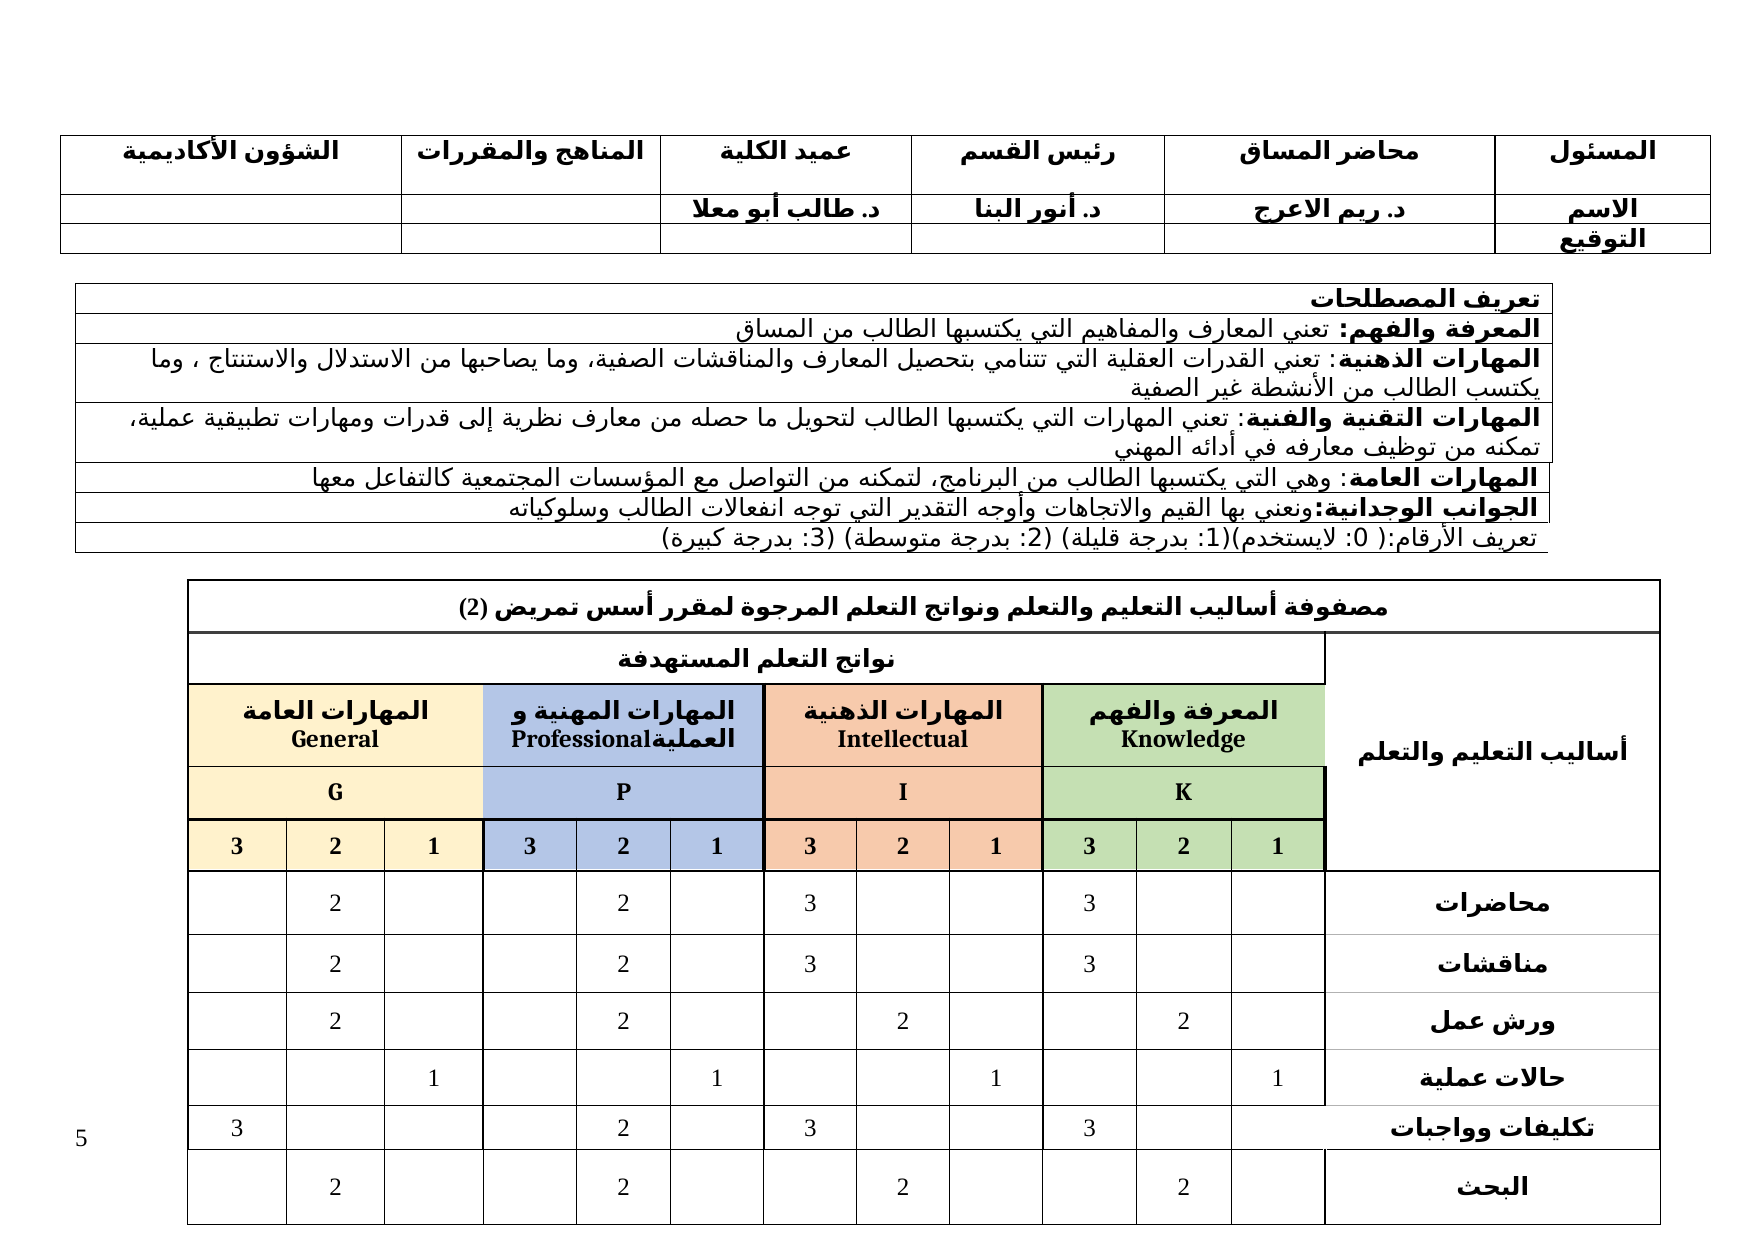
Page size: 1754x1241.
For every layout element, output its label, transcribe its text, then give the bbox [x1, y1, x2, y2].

table_cell تعريف الأرقام:( 0: لايستخدم)(1: بدرجة قليلة) (2: بدرجة متوسطة) (3: بدرجة كبيرة) [76, 523, 1548, 552]
table_cell 1 [671, 821, 762, 869]
table_cell 2 [577, 821, 670, 869]
table_cell [1137, 1050, 1231, 1105]
table_cell [385, 1106, 482, 1148]
table_cell [484, 993, 576, 1048]
table_cell [484, 1050, 576, 1105]
table_header محاضر المساق [1165, 136, 1494, 193]
table_cell 2 [857, 993, 949, 1048]
table_header الشؤون الأكاديمية [61, 136, 401, 193]
table_cell [671, 1150, 763, 1223]
table_cell 2 [287, 1150, 384, 1223]
table_cell 1 [1232, 821, 1323, 869]
table_cell المهارات الذهنية: تعني القدرات العقلية التي تتنامي بتحصيل المعارف والمناقشات الصفية، وما يصاحبها من الاستدلال والاستنتاج ، وما يكتسب الطالب من الأنشطة غير الصفية [76, 344, 1552, 402]
table_cell [671, 993, 763, 1048]
table_cell 1 [1232, 1050, 1324, 1105]
table_cell 3 [765, 1106, 856, 1148]
table_cell [1232, 1149, 1324, 1223]
table_cell [189, 1050, 286, 1105]
table_cell 2 [857, 821, 949, 869]
table_cell 2 [577, 935, 670, 992]
table_cell [385, 1150, 483, 1223]
table_cell [857, 935, 949, 992]
table_cell 2 [287, 821, 384, 869]
table_cell 2 [1137, 821, 1231, 869]
table_cell [857, 1050, 949, 1105]
table_cell [484, 872, 576, 933]
table_cell المهارات العامة: وهي التي يكتسبها الطالب من البرنامج، لتمكنه من التواصل مع المؤسسات المجتمعية كالتفاعل معها [76, 463, 1549, 492]
table_cell [764, 1150, 856, 1223]
table_cell [61, 195, 401, 223]
table_cell المهارات التقنية والفنية: تعني المهارات التي يكتسبها الطالب لتحويل ما حصله من معارف نظرية إلى قدرات ومهارات تطبيقية عملية، تمكنه من توظيف معارفه في أدائه المهني [76, 403, 1552, 462]
table_cell المهارات المهنية و العمليةProfessional [483, 685, 762, 766]
table_cell [1044, 993, 1136, 1048]
table_cell المهارات الذهنية Intellectual [766, 685, 1041, 766]
table_cell الجوانب الوجدانية:ونعني بها القيم والاتجاهات وأوجه التقدير التي توجه انفعالات الطالب وسلوكياته [76, 493, 1549, 522]
table_cell K [1044, 767, 1323, 818]
table_cell [402, 224, 660, 253]
table_cell 2 [577, 1106, 670, 1148]
table_cell المعرفة والفهم Knowledge [1044, 685, 1325, 766]
table_cell [857, 1106, 949, 1148]
table_cell 1 [671, 1050, 763, 1105]
table_cell 3 [189, 821, 286, 869]
table_cell 3 [1044, 872, 1136, 933]
table_cell 2 [287, 872, 384, 933]
table_cell 3 [1044, 1106, 1136, 1148]
table_cell د. أنور البنا [912, 195, 1164, 223]
table_cell المهارات العامة General [189, 685, 483, 766]
table_cell [1232, 993, 1324, 1048]
table_cell [950, 935, 1042, 992]
table_cell د. طالب أبو معلا [661, 195, 911, 223]
table_cell 3 [485, 821, 576, 869]
table_cell البحث [1326, 1150, 1660, 1223]
table_cell المعرفة والفهم: تعني المعارف والمفاهيم التي يكتسبها الطالب من المساق [76, 314, 1552, 343]
table_cell نواتج التعلم المستهدفة [189, 634, 1324, 682]
table_cell [950, 993, 1042, 1048]
table_header المسئول [1496, 136, 1710, 193]
table_cell [1232, 935, 1324, 992]
table_cell 2 [287, 993, 384, 1048]
table_header عميد الكلية [661, 136, 911, 193]
table_header مصفوفة أساليب التعليم والتعلم ونواتج التعلم المرجوة لمقرر أسس تمريض (2) [189, 581, 1659, 631]
table_cell [1232, 872, 1324, 933]
table_cell 1 [950, 821, 1041, 869]
table_cell [189, 993, 286, 1048]
table_cell [188, 1150, 286, 1223]
table_cell [765, 993, 856, 1048]
table_cell 2 [857, 1150, 949, 1223]
table_cell ورش عمل [1326, 993, 1659, 1048]
table_cell [484, 1106, 576, 1148]
table_cell [950, 1106, 1042, 1148]
table_cell محاضرات [1326, 872, 1659, 933]
table_cell 2 [1137, 993, 1231, 1048]
table_cell [1137, 1106, 1231, 1148]
table_header المناهج والمقررات [402, 136, 660, 193]
table_cell 3 [766, 821, 856, 869]
table_cell [857, 872, 949, 933]
table_cell [1232, 1106, 1325, 1148]
table_cell التوقيع [1496, 224, 1710, 253]
table_cell [577, 1050, 670, 1105]
table_cell P [483, 767, 762, 818]
table_cell 2 [577, 993, 670, 1048]
table_cell [484, 935, 576, 992]
table_cell [287, 1050, 384, 1105]
table_cell [61, 224, 401, 253]
table_cell 3 [1044, 935, 1136, 992]
table_cell 1 [385, 821, 482, 869]
table_cell [765, 1050, 856, 1105]
table_cell الاسم [1496, 195, 1710, 223]
table_cell [189, 935, 286, 992]
table_cell [1137, 935, 1231, 992]
table_cell G [189, 767, 483, 818]
table_cell I [766, 767, 1041, 818]
table_cell 1 [385, 1050, 482, 1105]
table_cell [671, 935, 763, 992]
table_cell [484, 1150, 576, 1223]
table_cell [661, 224, 911, 253]
table_cell [1043, 1150, 1136, 1223]
table_cell 3 [765, 872, 856, 933]
table_cell [287, 1106, 384, 1148]
table_cell 2 [577, 1150, 670, 1223]
table_cell 3 [189, 1106, 286, 1148]
table_cell [1165, 224, 1494, 253]
table_cell [671, 872, 763, 933]
table_cell مناقشات [1326, 935, 1659, 992]
table_cell تكليفات وواجبات [1325, 1106, 1659, 1148]
table_cell أساليب التعليم والتعلم [1325, 634, 1659, 869]
table_cell [189, 872, 286, 933]
table_cell [1044, 1050, 1136, 1105]
table_cell د. ريم الاعرج [1165, 195, 1494, 223]
table_cell 3 [1044, 821, 1136, 869]
table_cell 3 [765, 935, 856, 992]
table_cell [385, 872, 482, 933]
table_cell [950, 1150, 1042, 1223]
table_cell 2 [1137, 1150, 1231, 1223]
table_cell [671, 1106, 763, 1148]
table_cell [385, 935, 482, 992]
table_cell 1 [950, 1050, 1042, 1105]
table_cell [385, 993, 482, 1048]
table_cell [1137, 872, 1231, 933]
table_cell 2 [577, 872, 670, 933]
table_cell حالات عملية [1326, 1050, 1659, 1105]
table_cell [950, 872, 1042, 933]
table_cell 2 [287, 935, 384, 992]
table_header رئيس القسم [912, 136, 1164, 193]
table_cell [402, 195, 660, 223]
table_cell [912, 224, 1164, 253]
